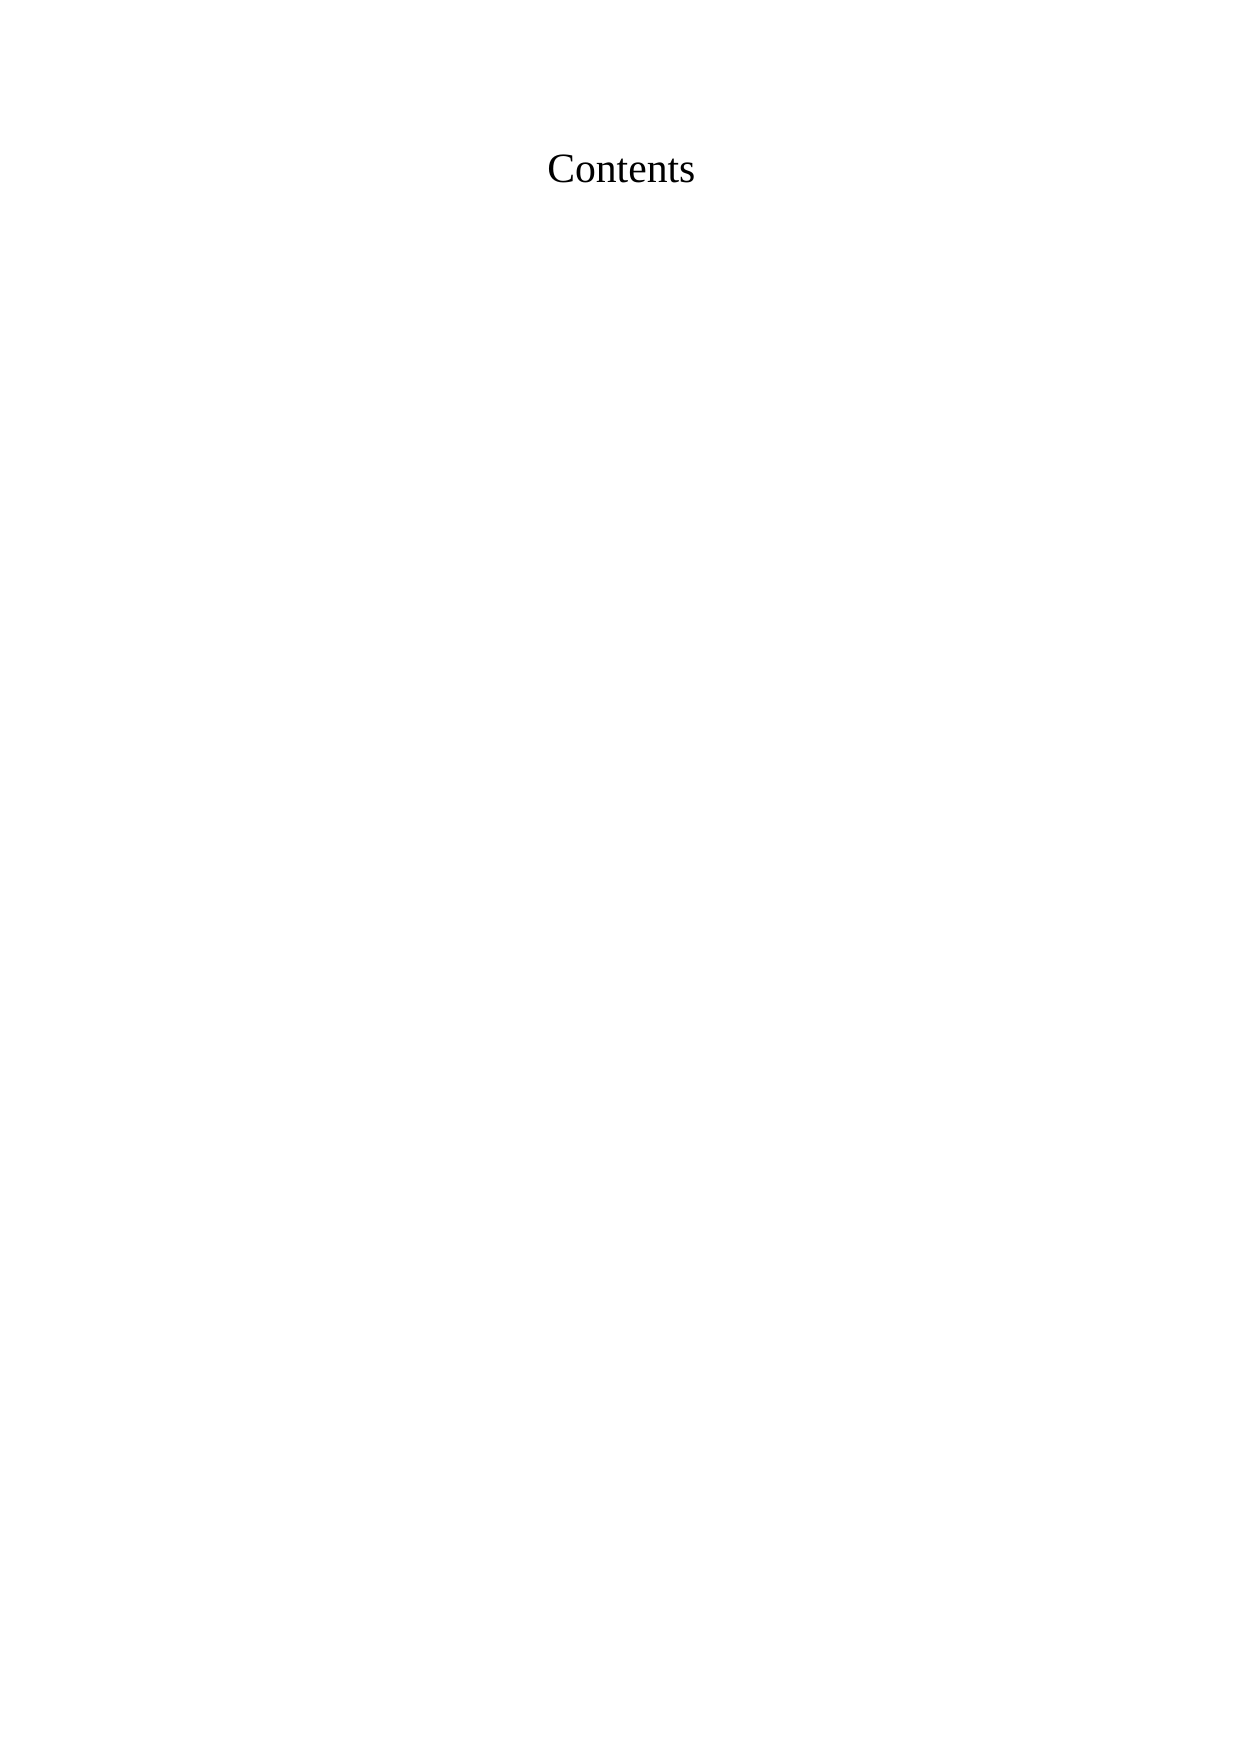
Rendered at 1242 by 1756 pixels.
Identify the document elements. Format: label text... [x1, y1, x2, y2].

text Contents [168, 144, 1074, 192]
